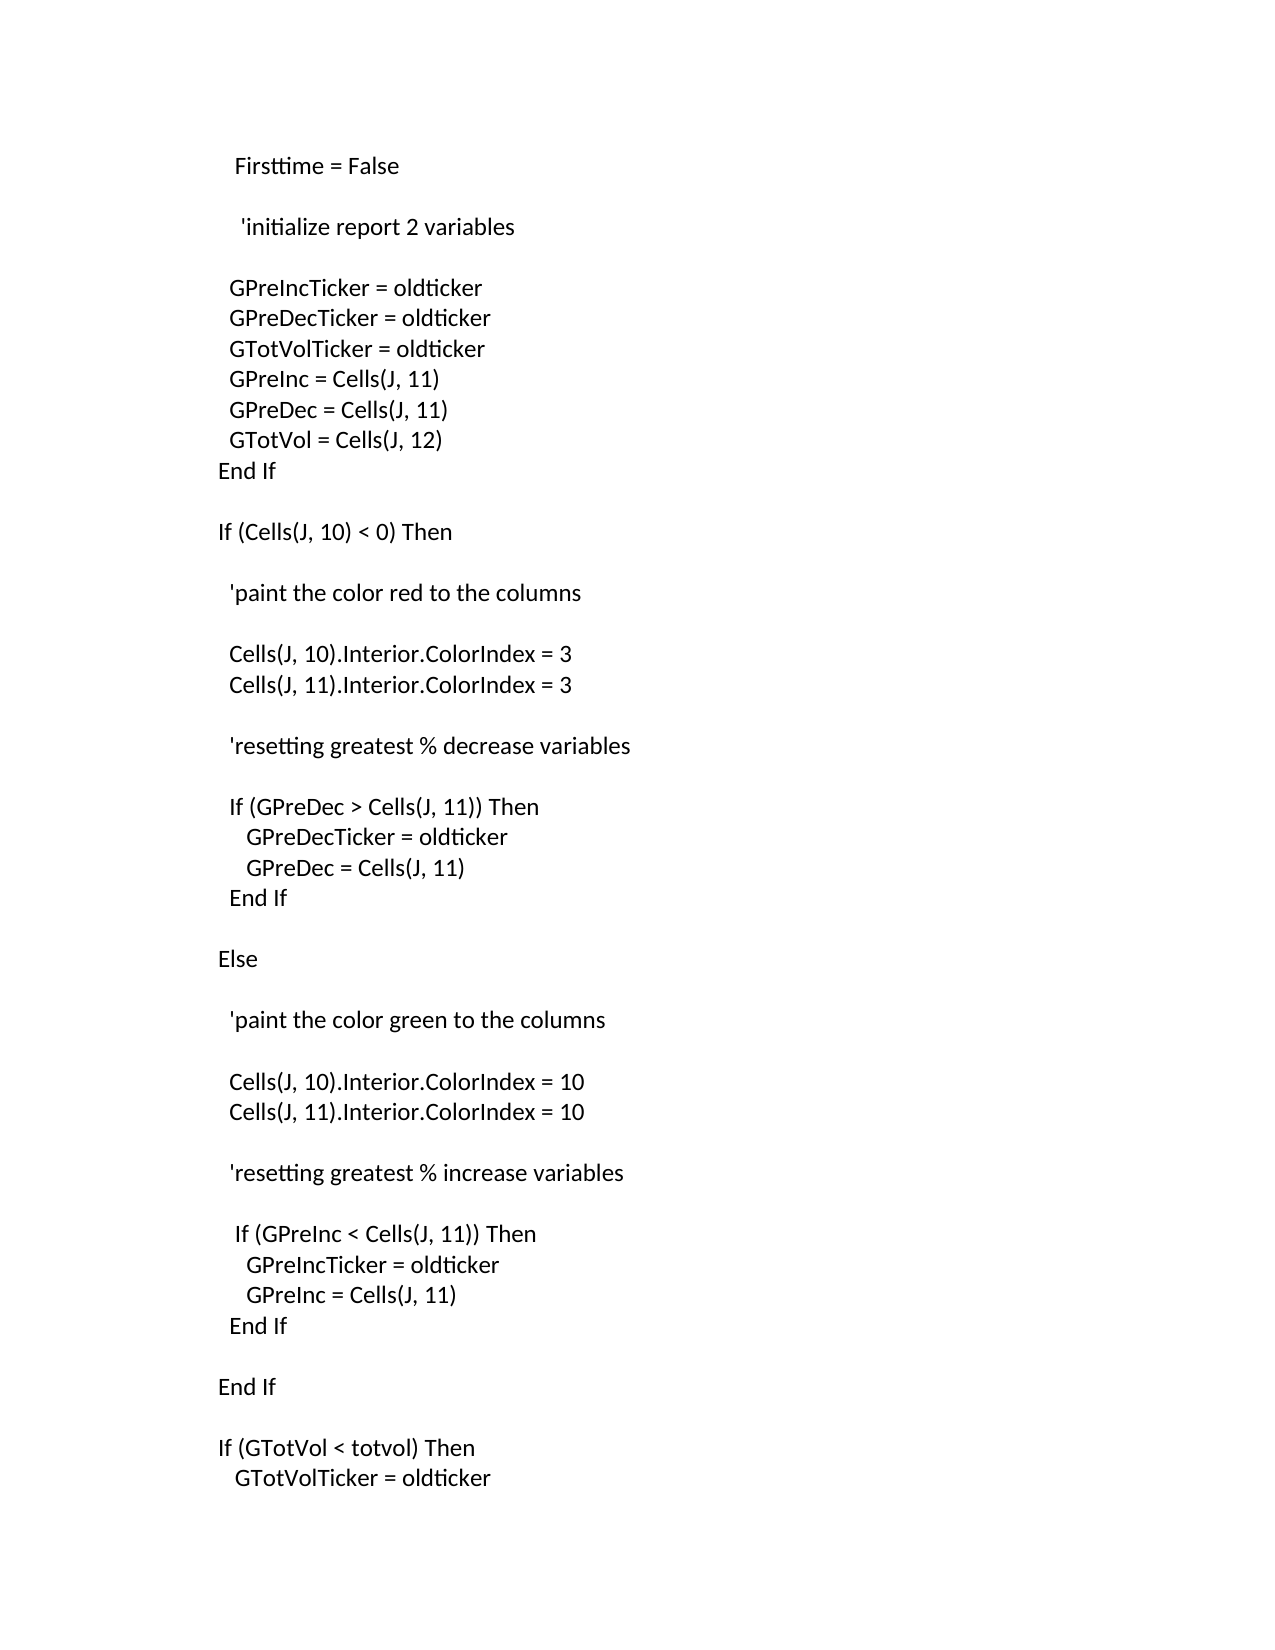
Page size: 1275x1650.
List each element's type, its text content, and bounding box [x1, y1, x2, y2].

text 'resetting greatest % increase variables [150, 1157, 1125, 1188]
text If (GPreInc < Cells(J, 11)) Then [150, 1218, 1125, 1249]
text End If [150, 1310, 1125, 1340]
text GTotVolTicker = oldticker [150, 333, 1125, 364]
text If (GTotVol < totvol) Then [150, 1432, 1125, 1462]
text Firsttime = False [150, 150, 1125, 181]
text Else [150, 943, 1125, 974]
text 'resetting greatest % decrease variables [150, 730, 1125, 760]
text Cells(J, 11).Interior.ColorIndex = 3 [150, 669, 1125, 699]
text Cells(J, 11).Interior.ColorIndex = 10 [150, 1096, 1125, 1127]
text If (GPreDec > Cells(J, 11)) Then [150, 791, 1125, 821]
text 'paint the color green to the columns [150, 1004, 1125, 1035]
text 'initialize report 2 variables [150, 211, 1125, 242]
text Cells(J, 10).Interior.ColorIndex = 3 [150, 638, 1125, 669]
text GPreIncTicker = oldticker [150, 272, 1125, 303]
text Cells(J, 10).Interior.ColorIndex = 10 [150, 1066, 1125, 1096]
text GPreDec = Cells(J, 11) [150, 852, 1125, 882]
text GPreDecTicker = oldticker [150, 303, 1125, 333]
text GPreDecTicker = oldticker [150, 821, 1125, 852]
text End If [150, 882, 1125, 913]
text End If [150, 1371, 1125, 1401]
text GPreInc = Cells(J, 11) [150, 1279, 1125, 1310]
text End If [150, 455, 1125, 486]
text 'paint the color red to the columns [150, 577, 1125, 608]
text If (Cells(J, 10) < 0) Then [150, 516, 1125, 547]
text GTotVol = Cells(J, 12) [150, 425, 1125, 455]
text GPreIncTicker = oldticker [150, 1249, 1125, 1279]
text GPreDec = Cells(J, 11) [150, 394, 1125, 425]
text GTotVolTicker = oldticker [150, 1462, 1125, 1493]
text GPreInc = Cells(J, 11) [150, 364, 1125, 394]
